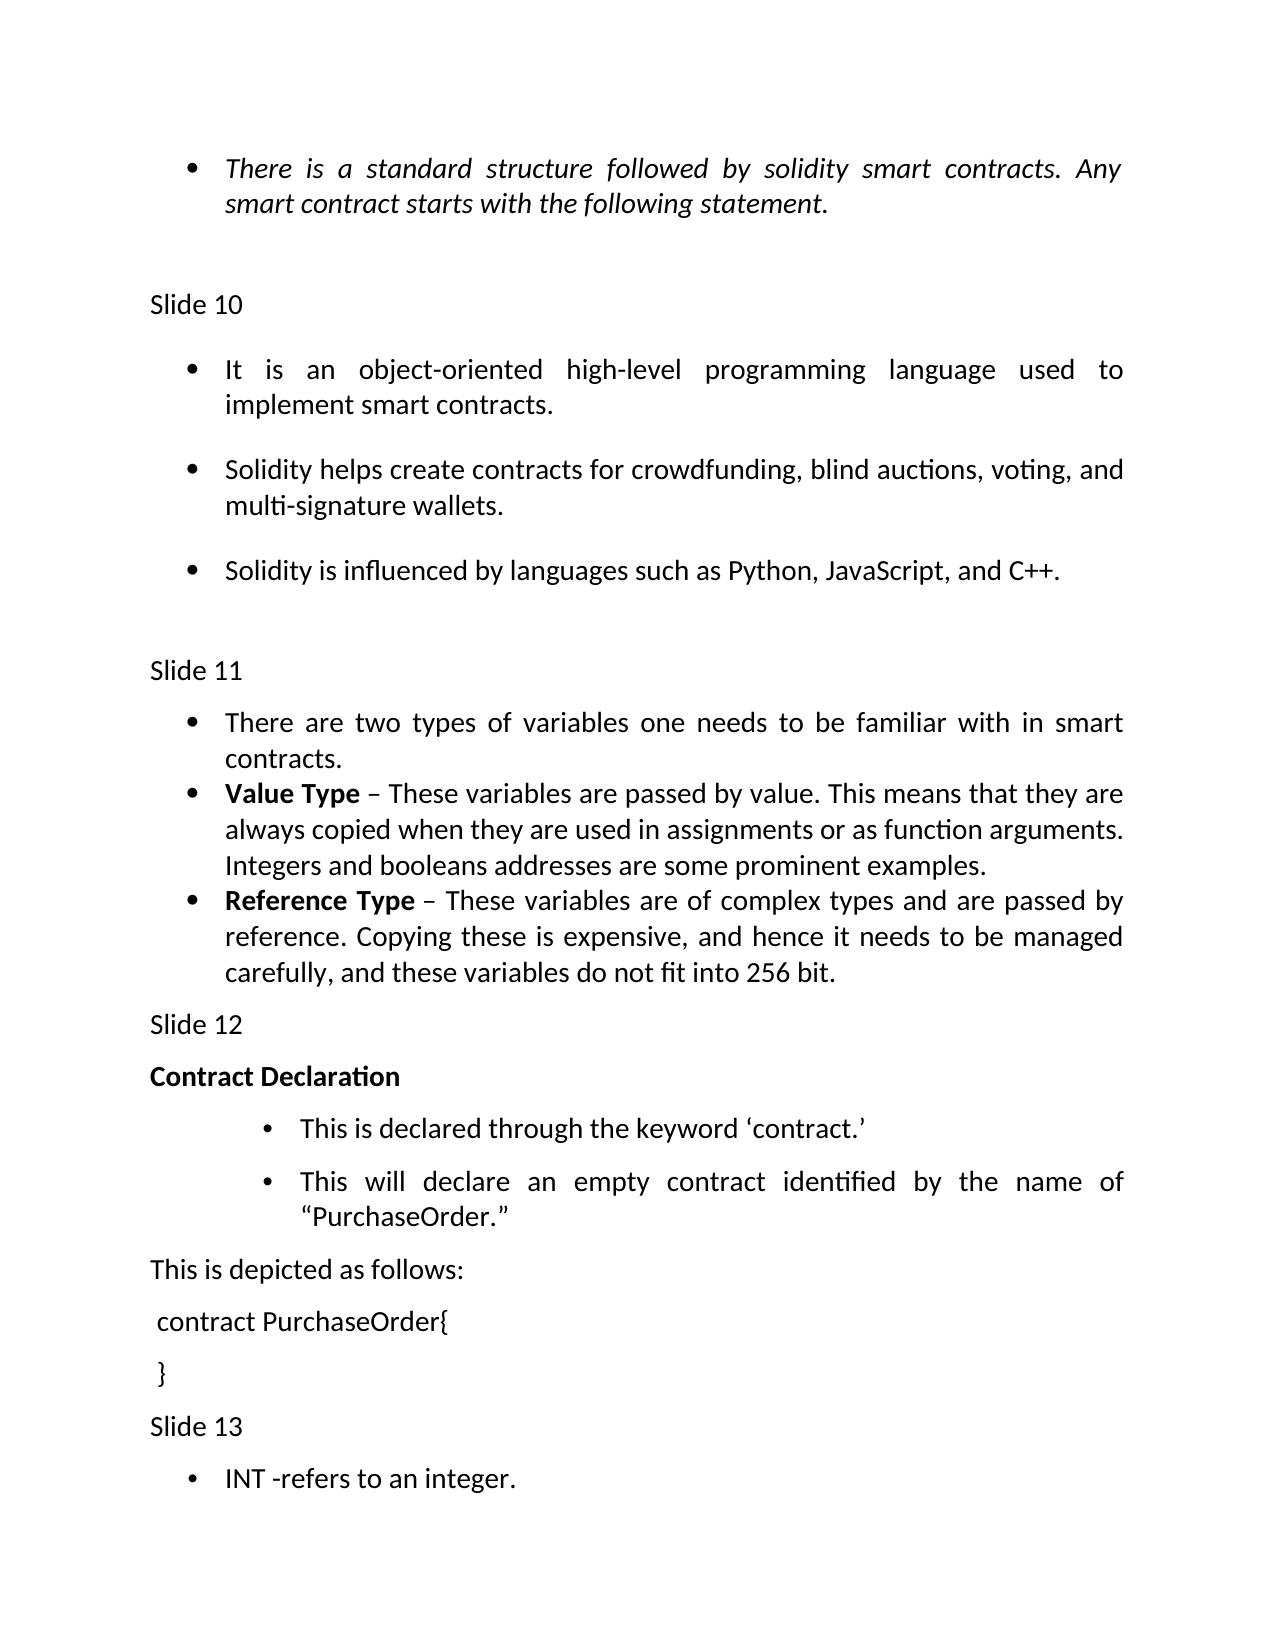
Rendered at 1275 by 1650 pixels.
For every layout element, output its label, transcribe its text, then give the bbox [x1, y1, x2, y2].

text This is depicted as follows: [150, 1251, 1125, 1286]
list This will declare an empty contract identified by the name of “PurchaseOrder.” [262, 1163, 1125, 1234]
text } [150, 1355, 1125, 1391]
text Slide 13 [150, 1408, 1125, 1443]
list INT -refers to an integer. [187, 1460, 1125, 1496]
list This is declared through the keyword ‘contract.’ [262, 1111, 1125, 1146]
list Solidity is influenced by languages such as Python, JavaScript, and C++. [187, 552, 1125, 587]
list There are two types of variables one needs to be familiar with in smart contracts. [187, 704, 1125, 776]
list It is an object-oriented high-level programming language used to implement smart contracts. [187, 351, 1125, 422]
list Solidity helps create contracts for crowdfunding, blind auctions, voting, and multi-signature wallets. [187, 451, 1125, 522]
text Slide 12 [150, 1006, 1125, 1042]
text Contract Declaration [150, 1058, 1125, 1094]
list Reference Type – These variables are of complex types and are passed by reference. Copying these is expensive, and hence it needs to be managed carefully, and these variables do not fit into 256 bit. [187, 882, 1125, 989]
text Slide 10 [150, 286, 1125, 322]
list Value Type – These variables are passed by value. This means that they are always copied when they are used in assignments or as function arguments. Integers and booleans addresses are some prominent examples. [187, 776, 1125, 882]
text Slide 11 [150, 652, 1125, 688]
text contract PurchaseOrder{ [150, 1303, 1125, 1339]
list There is a standard structure followed by solidity smart contracts. Any smart contract starts with the following statement. [187, 150, 1125, 221]
